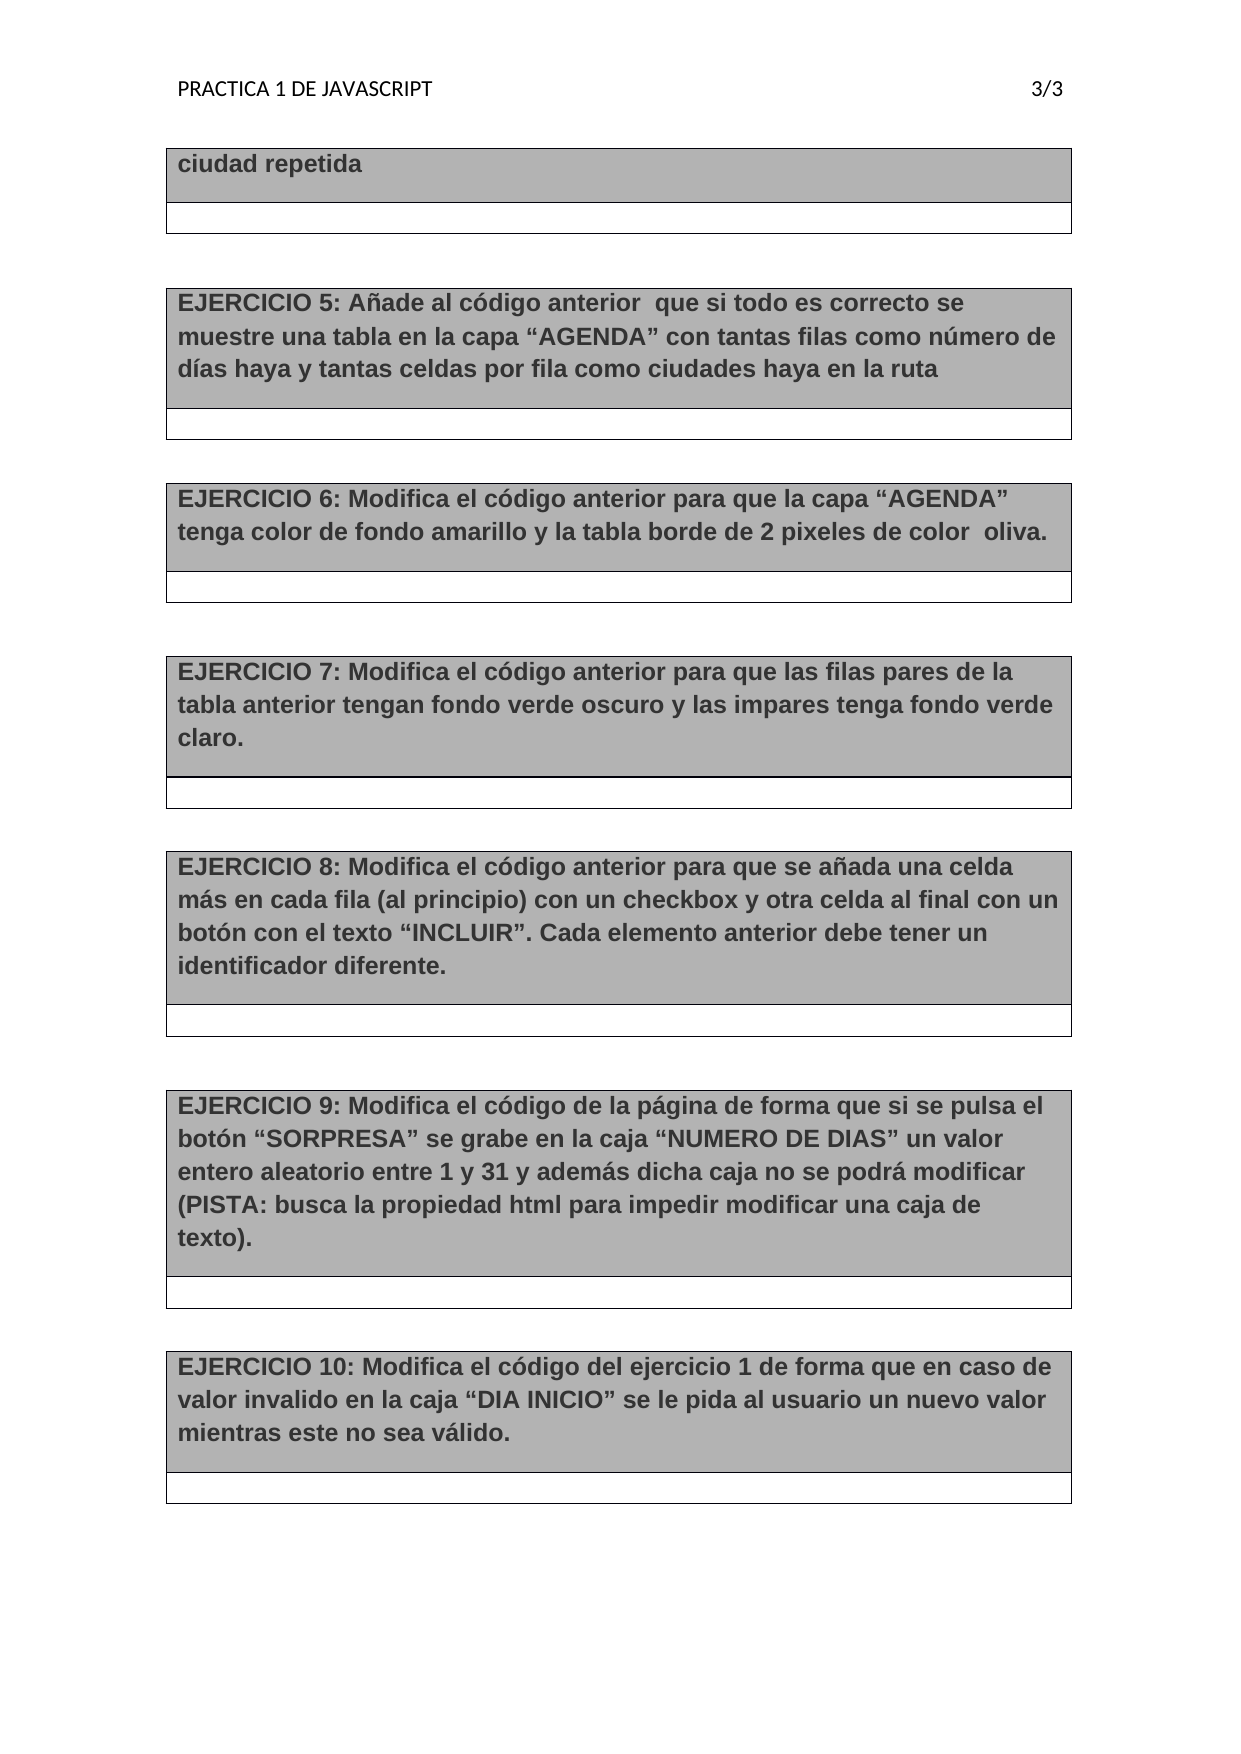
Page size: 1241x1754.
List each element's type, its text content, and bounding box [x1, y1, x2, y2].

table_header EJERCICIO 7: Modifica el código anterior para que las filas pares de la tabla anterior tengan fondo verde oscuro y las impares tenga fondo verde claro. [167, 657, 1071, 776]
table_header EJERCICIO 10: Modifica el código del ejercicio 1 de forma que en caso de valor invalido en la caja “DIA INICIO” se le pida al usuario un nuevo valor mientras este no sea válido. [167, 1352, 1071, 1472]
table_cell [167, 203, 1071, 233]
table_header EJERCICIO 9: Modifica el código de la página de forma que si se pulsa el botón “SORPRESA” se grabe en la caja “NUMERO DE DIAS” un valor entero aleatorio entre 1 y 31 y además dicha caja no se podrá modificar (PISTA: busca la propiedad html para impedir modificar una caja de texto). [167, 1091, 1071, 1276]
table_cell [167, 409, 1071, 439]
table_cell [167, 1473, 1071, 1503]
table_header EJERCICIO 5: Añade al código anterior que si todo es correcto se muestre una tabla en la capa “AGENDA” con tantas filas como número de días haya y tantas celdas por fila como ciudades haya en la ruta [167, 289, 1071, 408]
table_cell [167, 778, 1071, 808]
table_header EJERCICIO 8: Modifica el código anterior para que se añada una celda más en cada fila (al principio) con un checkbox y otra celda al final con un botón con el texto “INCLUIR”. Cada elemento anterior debe tener un identificador diferente. [167, 852, 1071, 1004]
table_header EJERCICIO 6: Modifica el código anterior para que la capa “AGENDA” tenga color de fondo amarillo y la tabla borde de 2 pixeles de color oliva. [167, 484, 1071, 571]
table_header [167, 149, 1071, 202]
table_cell [167, 1005, 1071, 1036]
table_cell [167, 572, 1071, 602]
table_cell [167, 1277, 1071, 1307]
